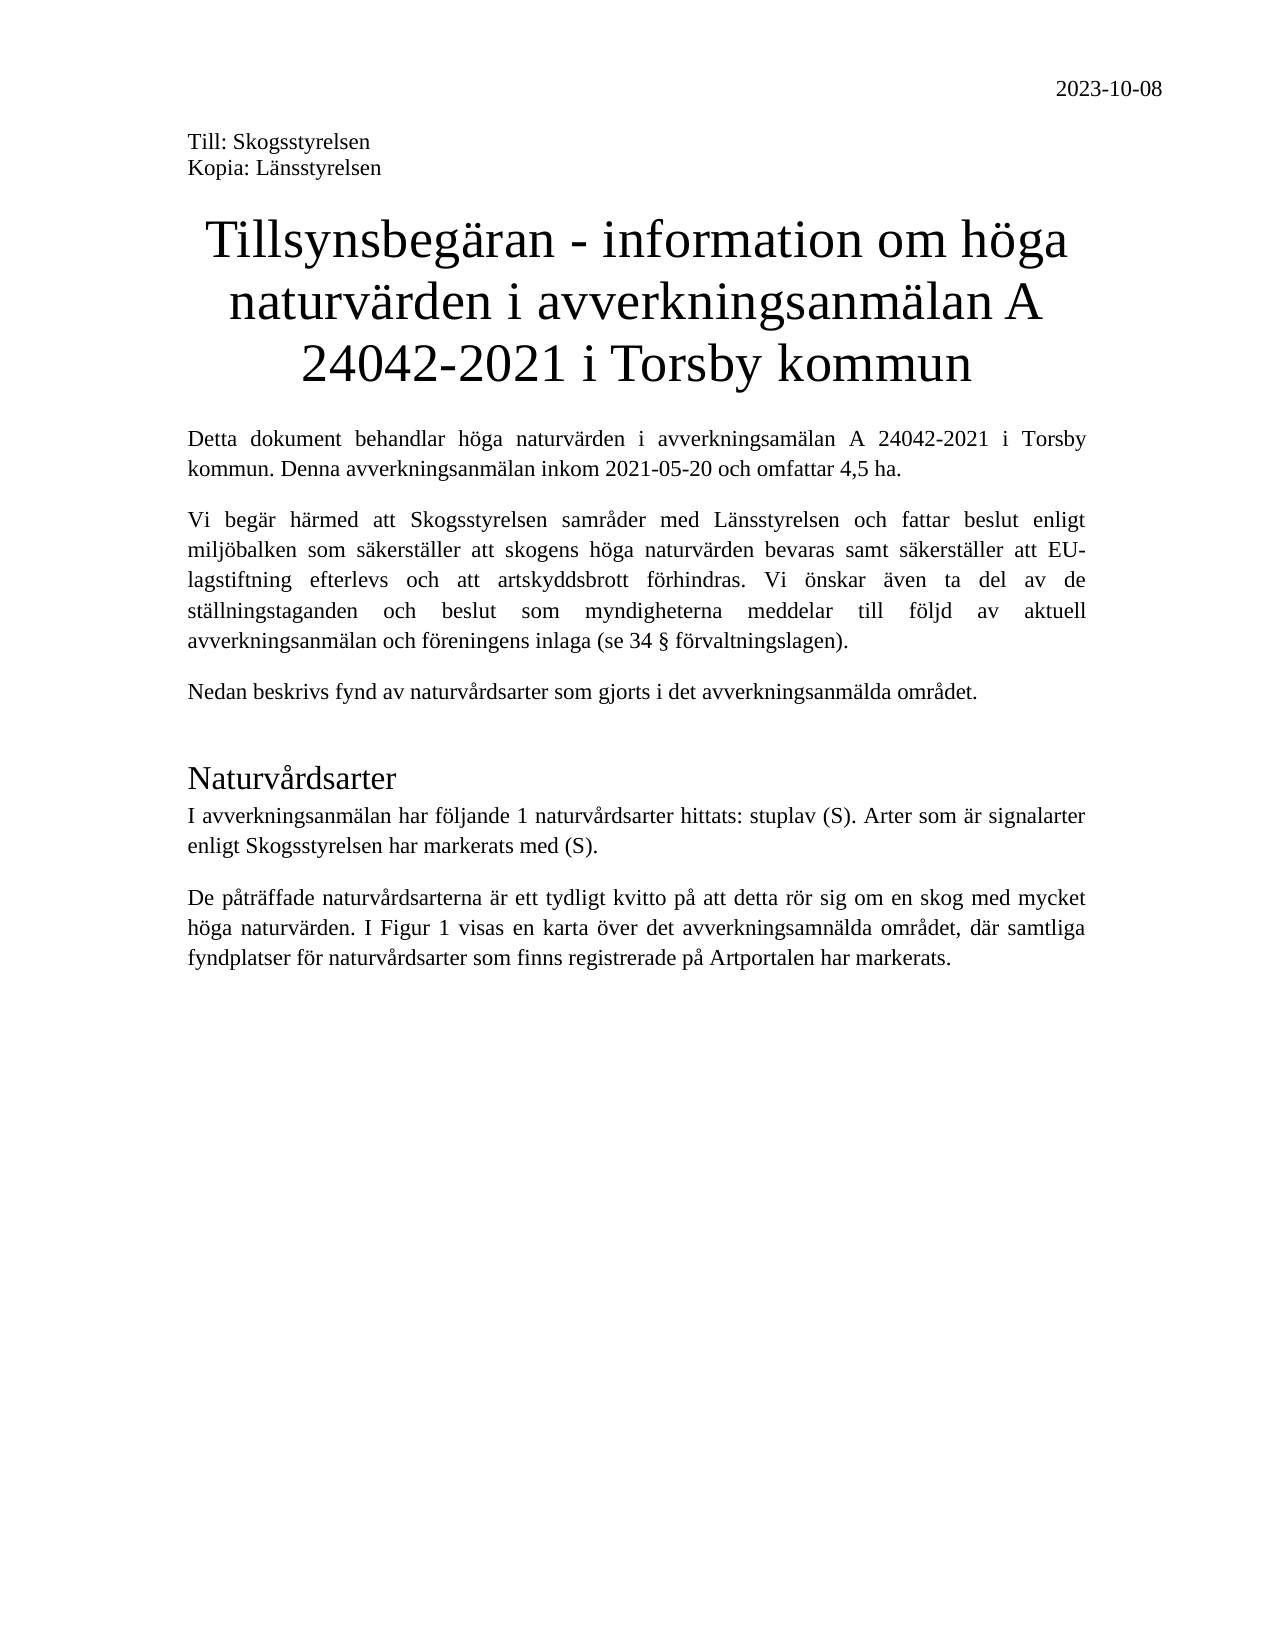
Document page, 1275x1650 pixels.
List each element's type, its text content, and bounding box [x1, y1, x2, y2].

subtitle Naturvårdsarter [187, 758, 1087, 797]
text Vi begär härmed att Skogsstyrelsen samråder med Länsstyrelsen och fattar beslut enligt miljöbalken som säkerställer att skogens höga naturvärden bevaras samt säkerställer att EU-lagstiftning efterlevs och att artskyddsbrott förhindras. Vi önskar även ta del av de ställningstaganden och beslut som myndigheterna meddelar till följd av aktuell avverkningsanmälan och föreningens inlaga (se 34 § förvaltningslagen). [187, 506, 1087, 653]
text De påträffade naturvårdsarterna är ett tydligt kvitto på att detta rör sig om en skog med mycket höga naturvärden. I Figur 1 visas en karta över det avverkningsamnälda området, där samtliga fyndplatser för naturvårdsarter som finns registrerade på Artportalen har markerats. [187, 883, 1087, 970]
text I avverkningsanmälan har följande 1 naturvårdsarter hittats: stuplav (S). Arter som är signalarter enligt Skogsstyrelsen har markerats med (S). [187, 802, 1087, 859]
title Tillsynsbegäran - information om höga naturvärden i avverkningsanmälan A 24042-2021 i Torsby kommun [187, 207, 1087, 394]
text Detta dokument behandlar höga naturvärden i avverkningsamälan A 24042-2021 i Torsby kommun. Denna avverkningsanmälan inkom 2021-05-20 och omfattar 4,5 ha. [187, 425, 1087, 481]
text Nedan beskrivs fynd av naturvårdsarter som gjorts i det avverkningsanmälda området. [187, 678, 1087, 704]
